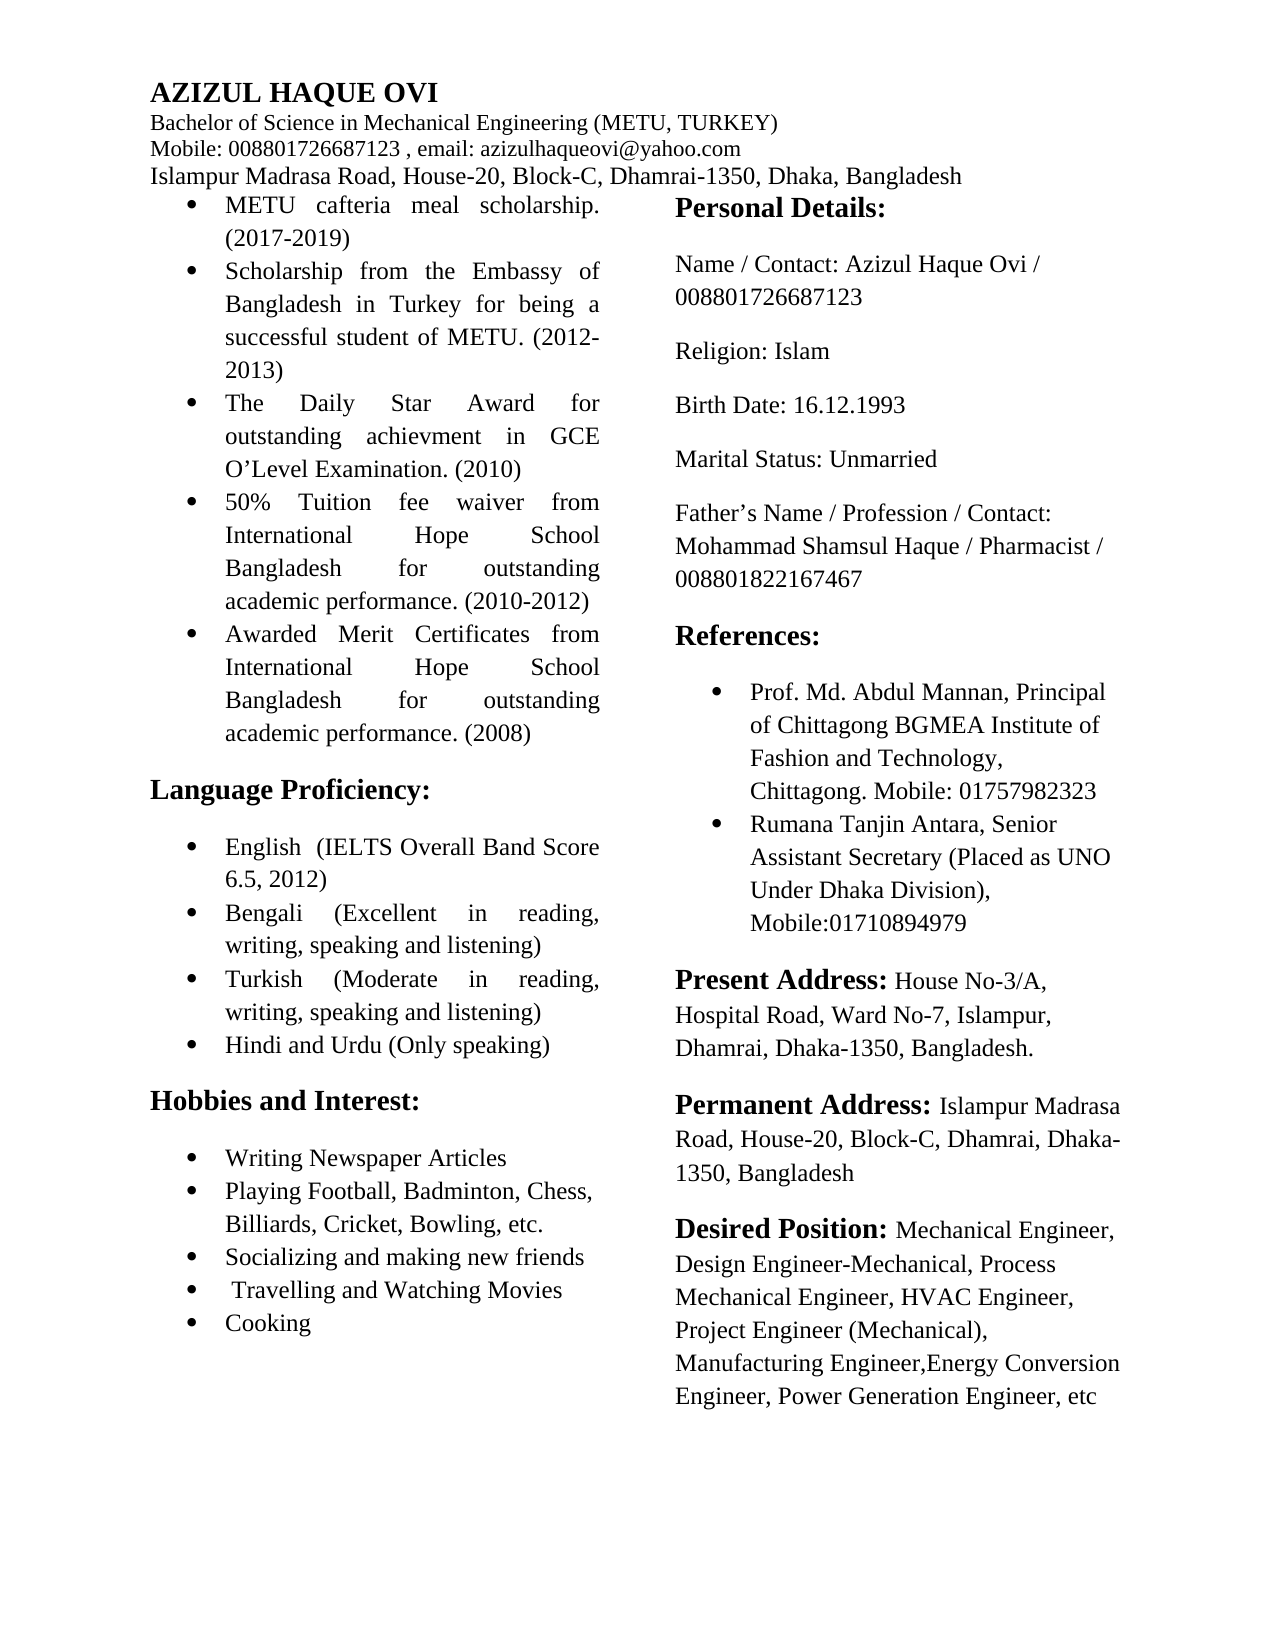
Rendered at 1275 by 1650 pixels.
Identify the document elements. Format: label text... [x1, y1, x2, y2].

list Prof. Md. Abdul Mannan, Principal of Chittagong BGMEA Institute of Fashion and Technology, Chittagong. Mobile: 01757982323 [712, 677, 1125, 805]
list Playing Football, Badminton, Chess, Billiards, Cricket, Bowling, etc. [187, 1176, 600, 1238]
list English (IELTS Overall Band Score 6.5, 2012) [187, 832, 600, 893]
list Hindi and Urdu (Only speaking) [187, 1030, 600, 1058]
list Cooking [187, 1308, 600, 1337]
text Birth Date: 16.12.1993 [675, 390, 1125, 419]
text Father’s Name / Profession / Contact: Mohammad Shamsul Haque / Pharmacist / 008801822167467 [675, 498, 1125, 593]
list Travelling and Watching Movies [187, 1275, 600, 1304]
text References: [675, 618, 1125, 651]
list Rumana Tanjin Antara, Senior Assistant Secretary (Placed as UNO Under Dhaka Division), Mobile:01710894979 [712, 809, 1125, 937]
list Awarded Merit Certificates from International Hope School Bangladesh for outstanding academic performance. (2008) [187, 619, 600, 747]
list Socializing and making new friends [187, 1242, 600, 1271]
text Personal Details: [675, 190, 1125, 223]
text Hobbies and Interest: [150, 1083, 600, 1117]
text Present Address: House No-3/A, Hospital Road, Ward No-7, Islampur, Dhamrai, Dhaka-1350, Bangladesh. [675, 962, 1125, 1062]
list Bengali (Excellent in reading, writing, speaking and listening) [187, 898, 600, 959]
text Religion: Islam [675, 336, 1125, 365]
text Desired Position: Mechanical Engineer, Design Engineer-Mechanical, Process Mechanical Engineer, HVAC Engineer, Project Engineer (Mechanical), Manufacturing Engineer,Energy Conversion Engineer, Power Generation Engineer, etc [675, 1211, 1125, 1410]
list Writing Newspaper Articles [187, 1143, 600, 1172]
list Scholarship from the Embassy of Bangladesh in Turkey for being a successful student of METU. (2012-2013) [187, 256, 600, 384]
list Turkish (Moderate in reading, writing, speaking and listening) [187, 964, 600, 1025]
list The Daily Star Award for outstanding achievment in GCE O’Level Examination. (2010) [187, 388, 600, 483]
text Marital Status: Unmarried [675, 444, 1125, 473]
list METU cafteria meal scholarship. (2017-2019) [187, 190, 600, 252]
list 50% Tuition fee waiver from International Hope School Bangladesh for outstanding academic performance. (2010-2012) [187, 487, 600, 615]
text Name / Contact: Azizul Haque Ovi / 008801726687123 [675, 249, 1125, 311]
text Language Proficiency: [150, 772, 600, 806]
text Permanent Address: Islampur Madrasa Road, House-20, Block-C, Dhamrai, Dhaka-1350, Bangladesh [675, 1087, 1125, 1186]
